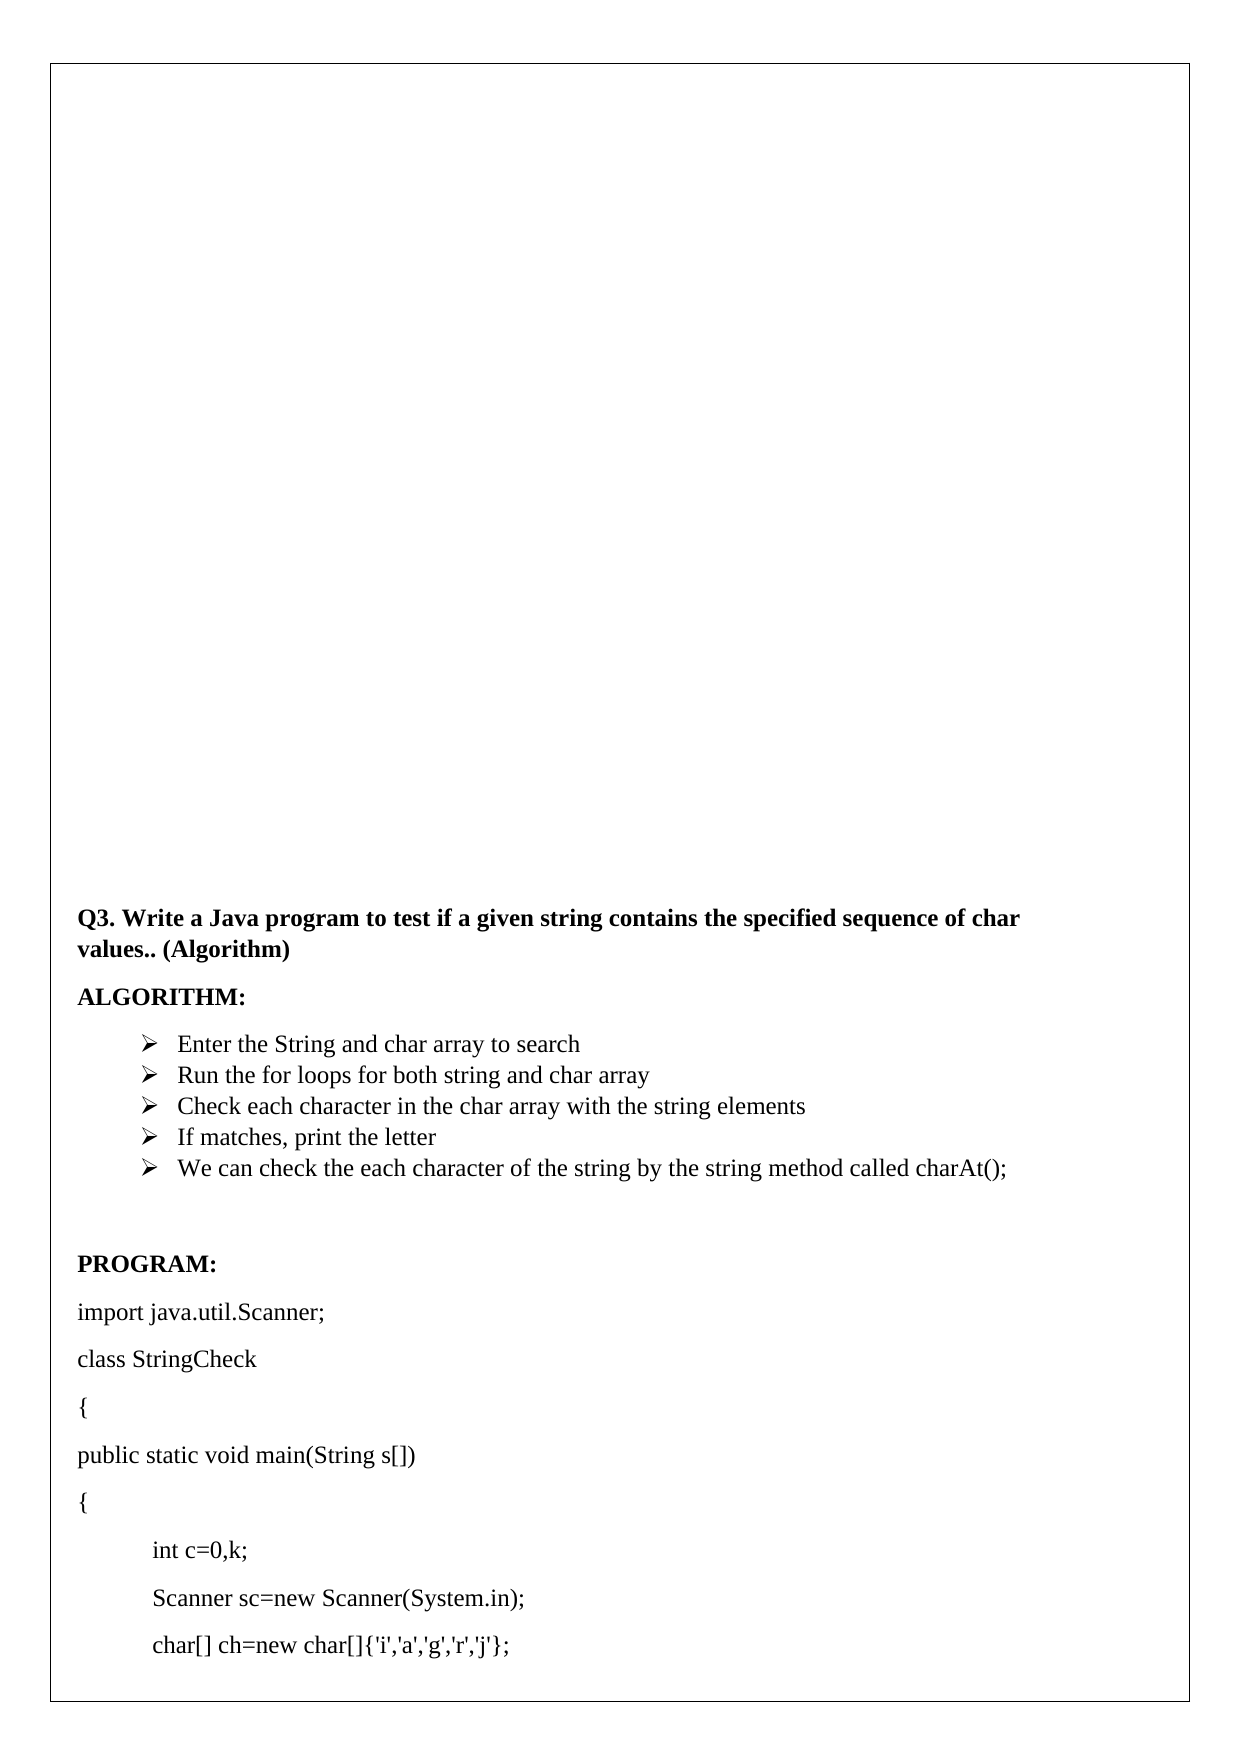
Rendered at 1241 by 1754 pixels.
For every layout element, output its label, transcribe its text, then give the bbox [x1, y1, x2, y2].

list If matches, print the letter [139, 1122, 1103, 1151]
text class StringCheck [77, 1344, 1103, 1373]
list Run the for loops for both string and char array [139, 1060, 1103, 1089]
text char[] ch=new char[]{'i','a','g','r','j'}; [77, 1631, 1103, 1659]
text { [77, 1487, 1103, 1516]
text Scanner sc=new Scanner(System.in); [77, 1583, 1103, 1612]
text int c=0,k; [77, 1535, 1103, 1564]
text PROGRAM: [77, 1249, 1103, 1278]
list Enter the String and char array to search [139, 1029, 1103, 1058]
text public static void main(String s[]) [77, 1440, 1103, 1468]
text ALGORITHM: [77, 982, 1103, 1010]
list We can check the each character of the string by the string method called charAt(); [139, 1153, 1103, 1182]
list Check each character in the char array with the string elements [139, 1091, 1103, 1120]
text Q3. Write a Java program to test if a given string contains the specified sequence of char values.. (Algorithm) [77, 903, 1103, 963]
text import java.util.Scanner; [77, 1297, 1103, 1325]
text { [77, 1392, 1103, 1421]
